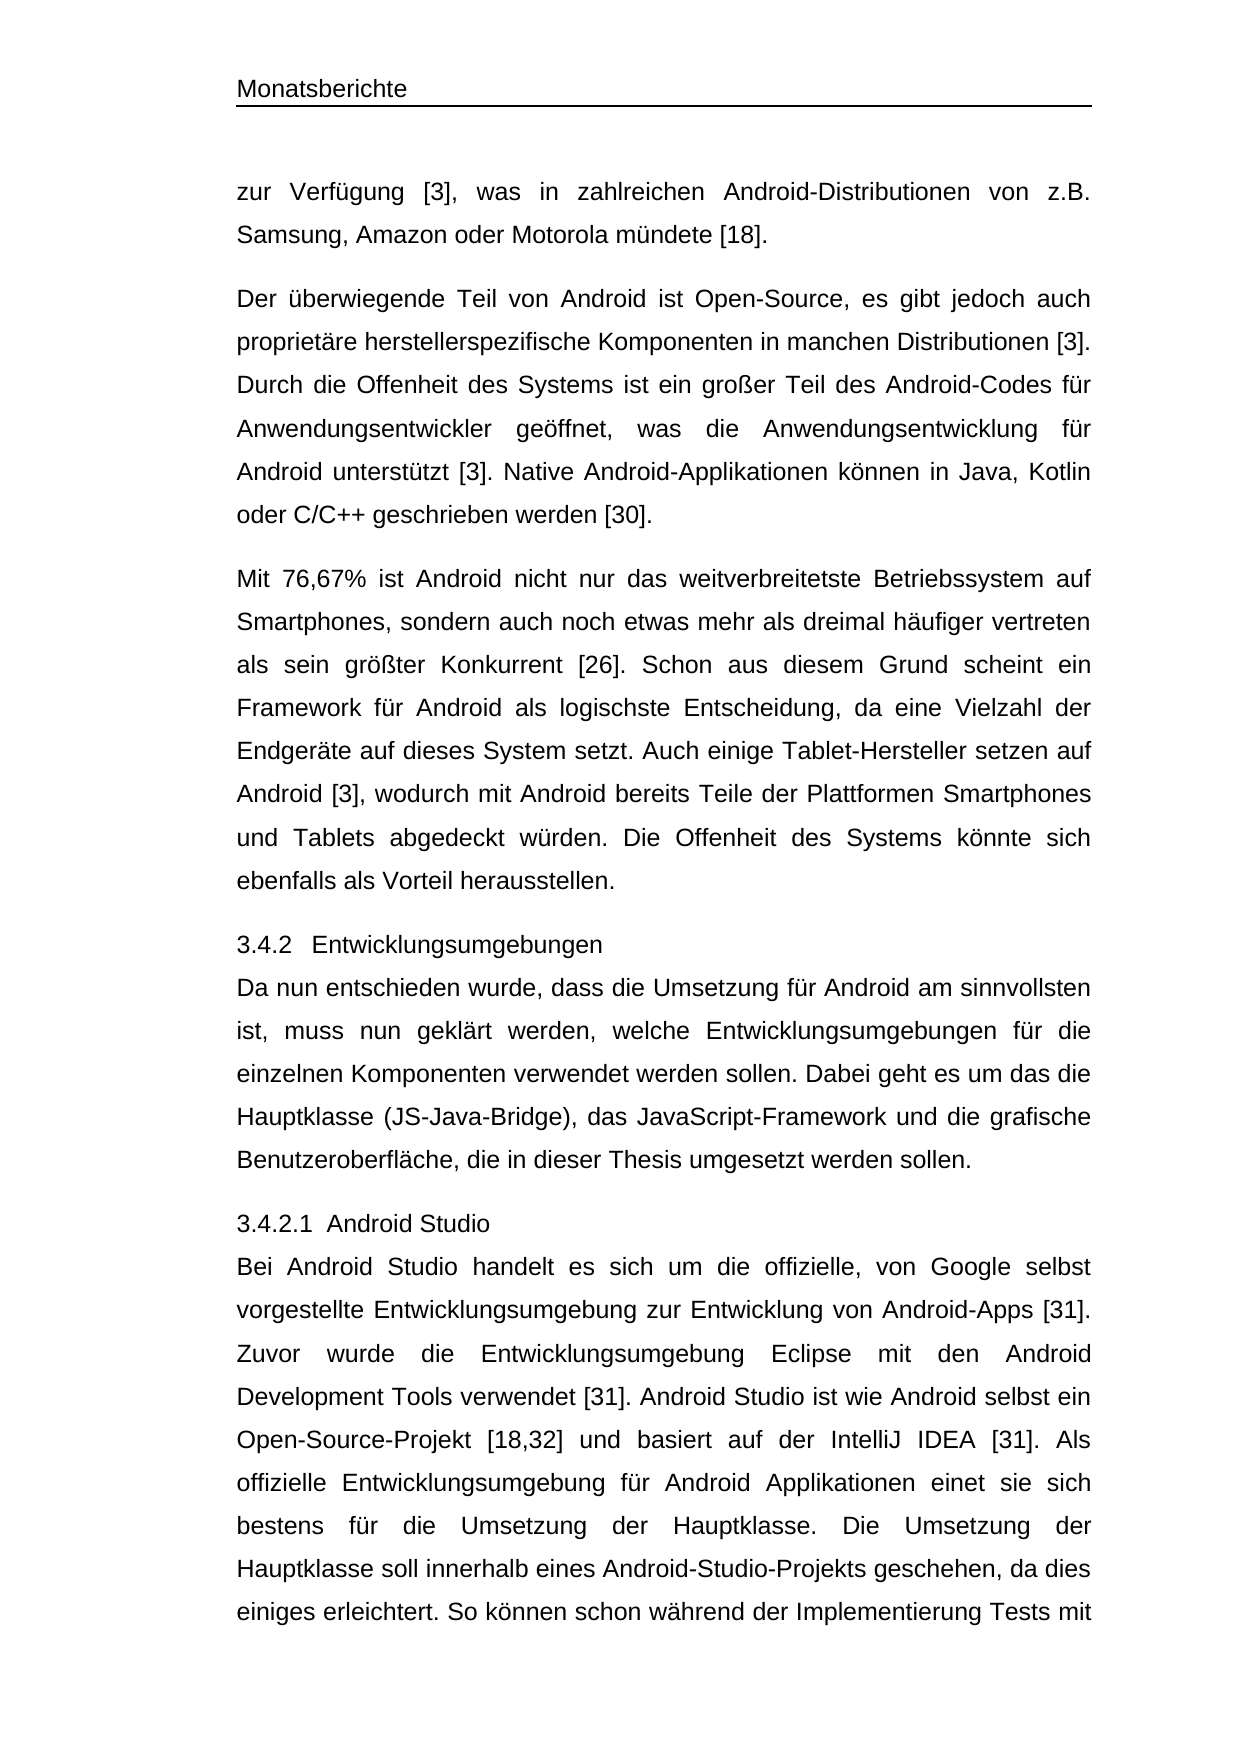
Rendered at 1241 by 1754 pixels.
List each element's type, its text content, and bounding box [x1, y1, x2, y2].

subtitle Android Studio [236, 1209, 1092, 1238]
text Da nun entschieden wurde, dass die Umsetzung für Android am sinnvollsten ist, muss nun geklärt werden, welche Entwicklungsumgebungen für die einzelnen Komponenten verwendet werden sollen. Dabei geht es um das die Hauptklasse (JS-Java-Bridge), das JavaScript-Framework und die grafische Benutzeroberfläche, die in dieser Thesis umgesetzt werden sollen. [236, 973, 1092, 1174]
text Mit 76,67% ist Android nicht nur das weitverbreitetste Betriebssystem auf Smartphones, sondern auch noch etwas mehr als dreimal häufiger vertreten als sein größter Konkurrent [26]. Schon aus diesem Grund scheint ein Framework für Android als logischste Entscheidung, da eine Vielzahl der Endgeräte auf dieses System setzt. Auch einige Tablet-Hersteller setzen auf Android [3], wodurch mit Android bereits Teile der Plattformen Smartphones und Tablets abgedeckt würden. Die Offenheit des Systems könnte sich ebenfalls als Vorteil herausstellen. [236, 564, 1092, 894]
subtitle Entwicklungsumgebungen [236, 930, 1092, 958]
text Der überwiegende Teil von Android ist Open-Source, es gibt jedoch auch proprietäre herstellerspezifische Komponenten in manchen Distributionen [3]. Durch die Offenheit des Systems ist ein großer Teil des Android-Codes für Anwendungsentwickler geöffnet, was die Anwendungsentwicklung für Android unterstützt [3]. Native Android-Applikationen können in Java, Kotlin oder C/C++ geschrieben werden [30]. [236, 284, 1092, 529]
